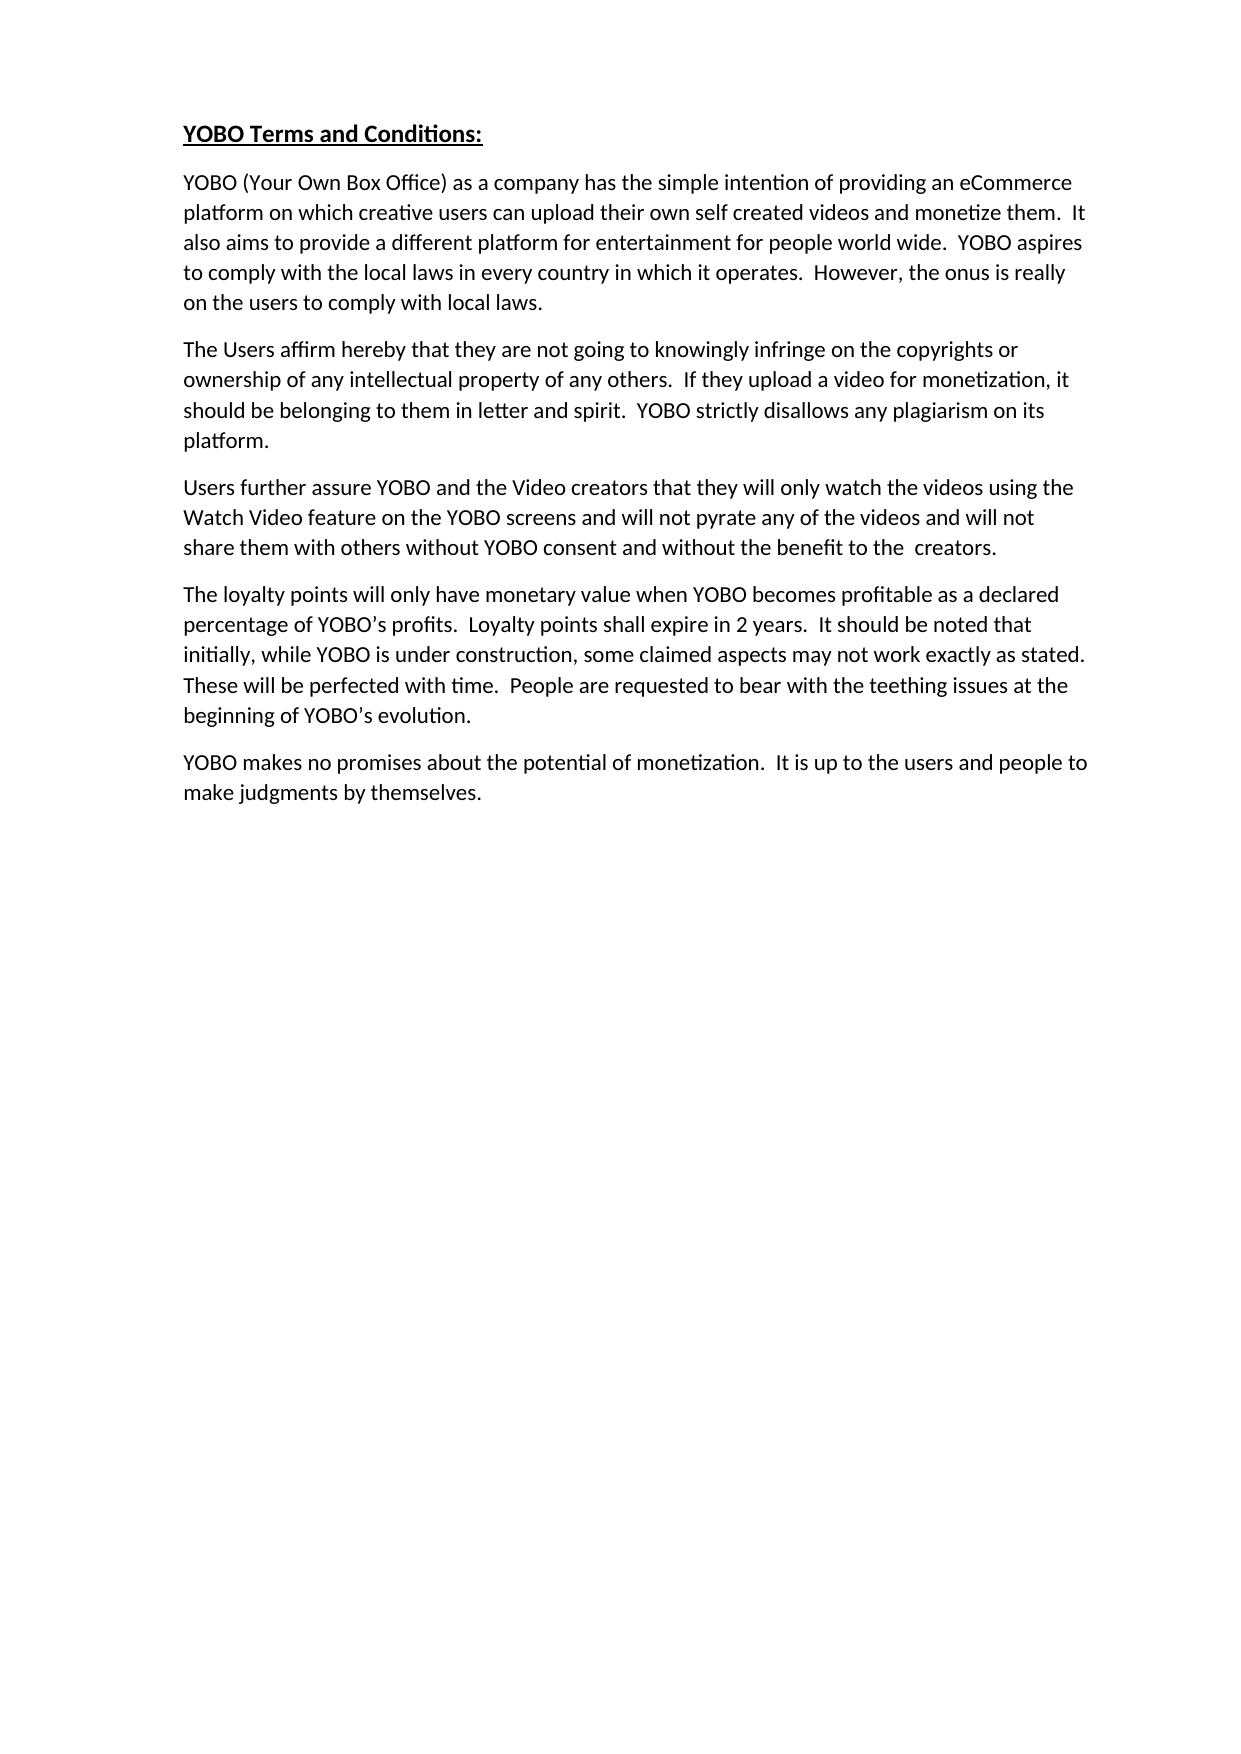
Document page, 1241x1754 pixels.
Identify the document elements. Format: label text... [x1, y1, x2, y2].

text YOBO makes no promises about the potential of monetization. It is up to the users and people to make judgments by themselves. [183, 748, 1092, 806]
text The Users affirm hereby that they are not going to knowingly infringe on the copyrights or ownership of any intellectual property of any others. If they upload a video for monetization, it should be belonging to them in letter and spirit. YOBO strictly disallows any plagiarism on its platform. [183, 335, 1092, 454]
text Users further assure YOBO and the Video creators that they will only watch the videos using the Watch Video feature on the YOBO screens and will not pyrate any of the videos and will not share them with others without YOBO consent and without the benefit to the creators. [183, 473, 1092, 561]
text The loyalty points will only have monetary value when YOBO becomes profitable as a declared percentage of YOBO’s profits. Loyalty points shall expire in 2 years. It should be noted that initially, while YOBO is under construction, some claimed aspects may not work exactly as stated. These will be perfected with time. People are requested to bear with the teething issues at the beginning of YOBO’s evolution. [183, 580, 1092, 729]
text YOBO Terms and Conditions: [183, 118, 1092, 149]
text YOBO (Your Own Box Office) as a company has the simple intention of providing an eCommerce platform on which creative users can upload their own self created videos and monetize them. It also aims to provide a different platform for entertainment for people world wide. YOBO aspires to comply with the local laws in every country in which it operates. However, the onus is really on the users to comply with local laws. [183, 168, 1092, 317]
